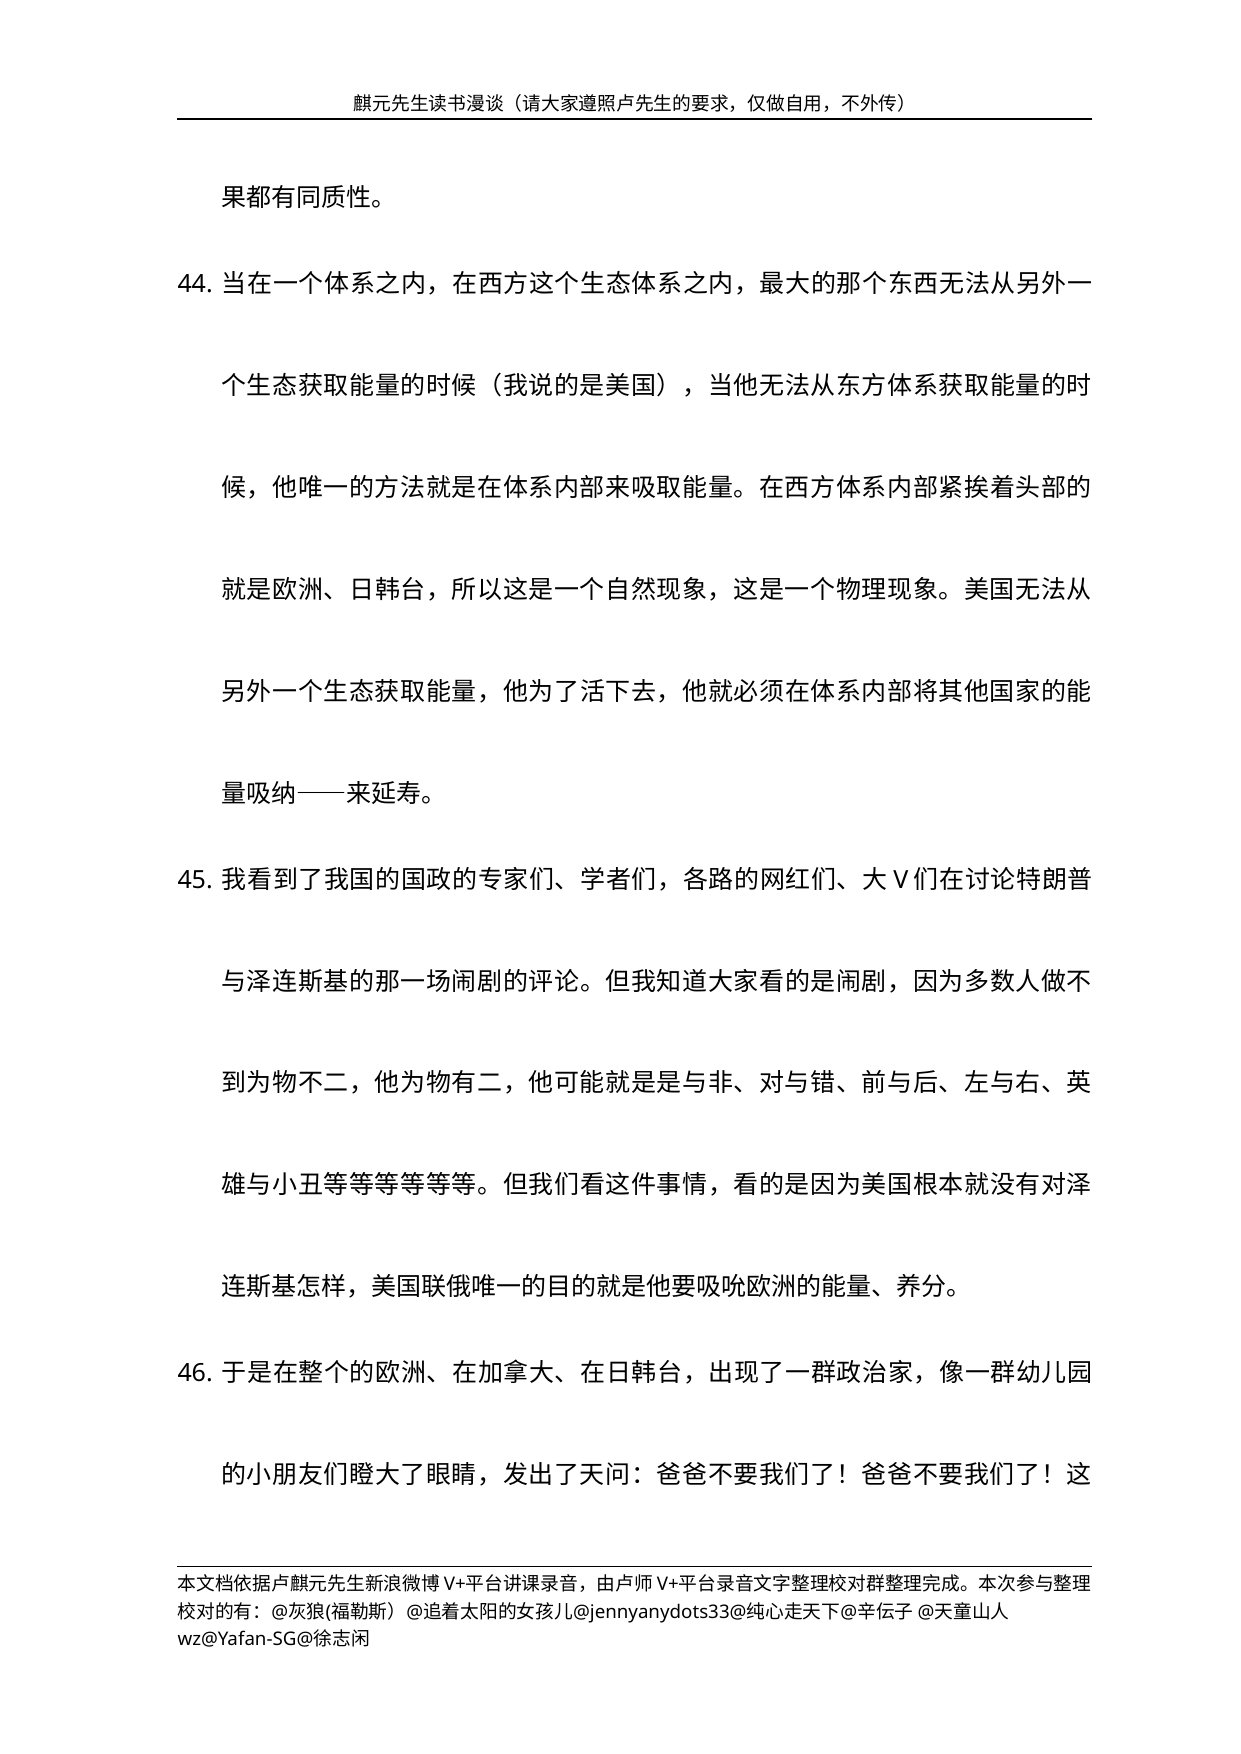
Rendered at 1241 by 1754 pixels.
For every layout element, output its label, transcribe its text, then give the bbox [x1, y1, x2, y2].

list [177, 1337, 1092, 1507]
list ﻿当在一个体系之内，在西方这个生态体系之内，最大的那个东西无法从另外一个生态获取能量的时候（我说的是美国），当他无法从东方体系获取能量的时候，他唯一的方法就是在体系内部来吸取能量。在西方体系内部紧挨着头部的就是欧洲、日韩台，所以这是一个自然现象，这是一个物理现象。美国无法从另外一个生态获取能量，他为了活下去，他就必须在体系内部将其他国家的能量吸纳——来延寿。 [177, 248, 1092, 825]
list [177, 162, 1092, 230]
list ﻿我看到了我国的国政的专家们、学者们，各路的网红们、大V们在讨论特朗普与泽连斯基的那一场闹剧的评论。但我知道大家看的是闹剧，因为多数人做不到为物不二，他为物有二，他可能就是是与非、对与错、前与后、左与右、英雄与小丑等等等等等等。但我们看这件事情，看的是因为美国根本就没有对泽连斯基怎样，美国联俄唯一的目的就是他要吸吮欧洲的能量、养分。 [177, 843, 1092, 1319]
